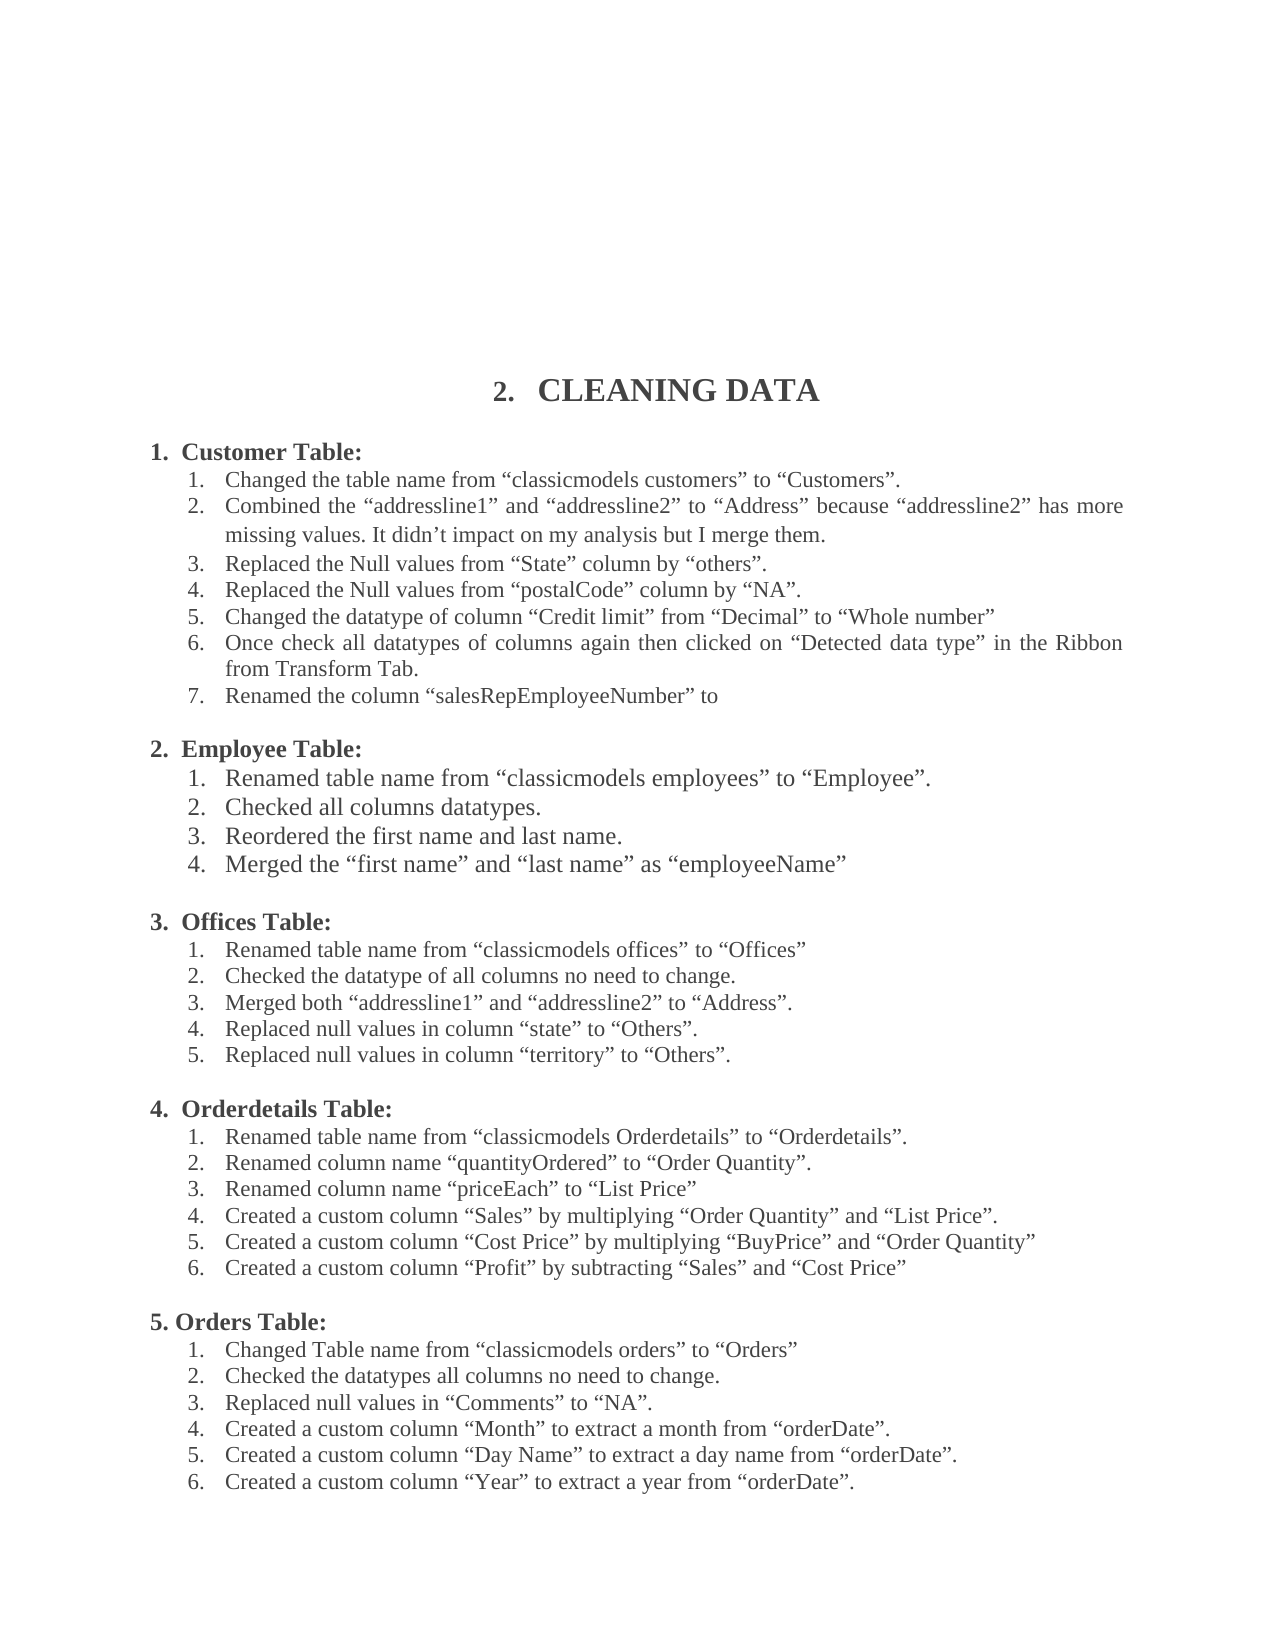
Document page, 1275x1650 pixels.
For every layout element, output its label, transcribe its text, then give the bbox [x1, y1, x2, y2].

list Replaced null values in column “state” to “Others”. [187, 1015, 1125, 1041]
list Renamed the column “salesRepEmployeeNumber” to [187, 682, 1125, 708]
list CLEANING DATA [187, 370, 1125, 409]
list Replaced the Null values from “postalCode” column by “NA”. [187, 576, 1125, 603]
text 4. Orderdetails Table: [150, 1094, 1125, 1123]
list Replaced null values in column “territory” to “Others”. [187, 1041, 1125, 1068]
text 2. Employee Table: [150, 734, 1125, 763]
list Merged the “first name” and “last name” as “employeeName” [187, 849, 1125, 878]
list Renamed column name “priceEach” to “List Price” [187, 1175, 1125, 1202]
list Replaced the Null values from “State” column by “others”. [187, 548, 1125, 576]
list Replaced null values in “Comments” to “NA”. [187, 1389, 1125, 1415]
text 3. Offices Table: [150, 907, 1125, 936]
list Combined the “addressline1” and “addressline2” to “Address” because “addressline2” has more missing values. It didn’t impact on my analysis but I merge them. [187, 493, 1125, 548]
list Changed the datatype of column “Credit limit” from “Decimal” to “Whole number” [187, 603, 1125, 629]
list Reordered the first name and last name. [187, 821, 1125, 849]
list Changed the table name from “classicmodels customers” to “Customers”. [187, 466, 1125, 493]
list Renamed table name from “classicmodels offices” to “Offices” [187, 936, 1125, 962]
text 1. Customer Table: [150, 437, 1125, 466]
list Created a custom column “Day Name” to extract a day name from “orderDate”. [187, 1441, 1125, 1468]
list Created a custom column “Profit” by subtracting “Sales” and “Cost Price” [187, 1254, 1125, 1281]
text 5. Orders Table: [150, 1307, 1125, 1336]
list Created a custom column “Month” to extract a month from “orderDate”. [187, 1415, 1125, 1441]
list Changed Table name from “classicmodels orders” to “Orders” [187, 1336, 1125, 1362]
list Created a custom column “Year” to extract a year from “orderDate”. [187, 1468, 1125, 1494]
list Merged both “addressline1” and “addressline2” to “Address”. [187, 988, 1125, 1015]
list Checked the datatype of all columns no need to change. [187, 962, 1125, 988]
list Checked the datatypes all columns no need to change. [187, 1362, 1125, 1389]
list Created a custom column “Sales” by multiplying “Order Quantity” and “List Price”. [187, 1202, 1125, 1228]
list Created a custom column “Cost Price” by multiplying “BuyPrice” and “Order Quantity” [187, 1228, 1125, 1254]
list Once check all datatypes of columns again then clicked on “Detected data type” in the Ribbon from Transform Tab. [187, 629, 1125, 682]
list Renamed column name “quantityOrdered” to “Order Quantity”. [187, 1149, 1125, 1175]
list Renamed table name from “classicmodels Orderdetails” to “Orderdetails”. [187, 1123, 1125, 1149]
list Checked all columns datatypes. [187, 792, 1125, 821]
list Renamed table name from “classicmodels employees” to “Employee”. [187, 763, 1125, 792]
